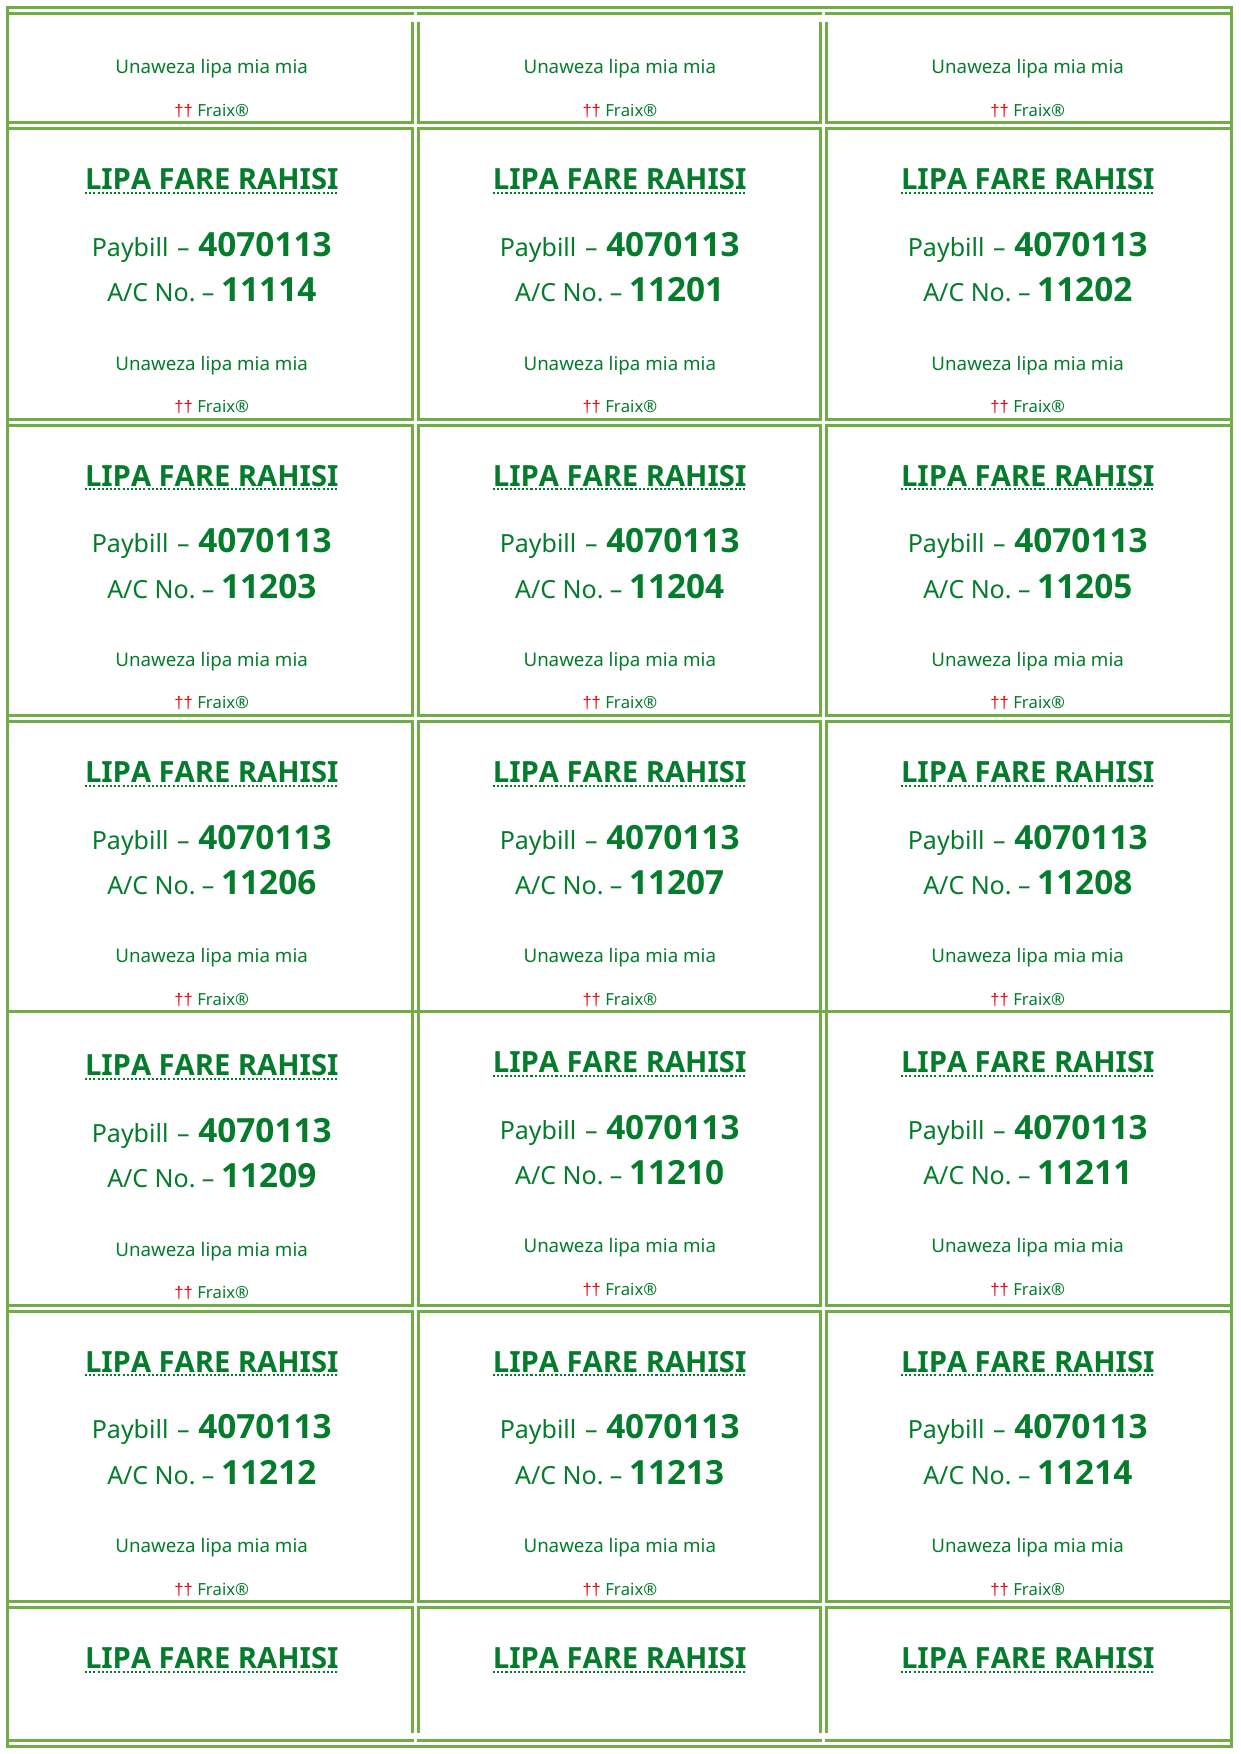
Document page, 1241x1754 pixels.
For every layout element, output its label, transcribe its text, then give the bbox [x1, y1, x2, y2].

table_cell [416, 9, 823, 121]
table_cell LIPA FARE RAHISI Paybill – 4070113 A/C No. – 11114 Unaweza lipa mia mia †† Fraix® [9, 121, 416, 417]
table_cell LIPA FARE RAHISI Paybill – 4070113 A/C No. – 11209 Unaweza lipa mia mia †† Fraix® [9, 1013, 411, 1303]
table_cell LIPA FARE RAHISI Paybill – 4070113 A/C No. – 11208 Unaweza lipa mia mia †† Fraix® [824, 714, 1230, 1010]
table_cell LIPA FARE RAHISI Paybill – 4070113 A/C No. – 11202 Unaweza lipa mia mia †† Fraix® [824, 121, 1230, 417]
table_cell LIPA FARE RAHISI Paybill – 4070113 A/C No. – 11213 Unaweza lipa mia mia †† Fraix® [416, 1304, 823, 1600]
table_cell LIPA FARE RAHISI Paybill – 4070113 A/C No. – 11205 Unaweza lipa mia mia †† Fraix® [824, 418, 1230, 714]
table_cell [9, 9, 416, 121]
table_cell LIPA FARE RAHISI Paybill – 4070113 A/C No. – 11204 Unaweza lipa mia mia †† Fraix® [416, 418, 823, 714]
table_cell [416, 1600, 823, 1739]
table_cell LIPA FARE RAHISI Paybill – 4070113 A/C No. – 11203 Unaweza lipa mia mia †† Fraix® [9, 418, 416, 714]
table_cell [824, 9, 1230, 121]
table_cell LIPA FARE RAHISI Paybill – 4070113 A/C No. – 11207 Unaweza lipa mia mia †† Fraix® [416, 714, 823, 1010]
table_cell LIPA FARE RAHISI Paybill – 4070113 A/C No. – 11214 Unaweza lipa mia mia †† Fraix® [824, 1304, 1230, 1600]
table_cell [9, 1600, 416, 1739]
table_cell LIPA FARE RAHISI Paybill – 4070113 A/C No. – 11206 Unaweza lipa mia mia †† Fraix® [9, 714, 416, 1010]
table_cell LIPA FARE RAHISI Paybill – 4070113 A/C No. – 11210 Unaweza lipa mia mia †† Fraix® [420, 1013, 819, 1303]
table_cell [824, 1600, 1230, 1739]
table_cell LIPA FARE RAHISI Paybill – 4070113 A/C No. – 11201 Unaweza lipa mia mia †† Fraix® [416, 121, 823, 417]
table_cell LIPA FARE RAHISI Paybill – 4070113 A/C No. – 11211 Unaweza lipa mia mia †† Fraix® [828, 1013, 1230, 1303]
table_cell LIPA FARE RAHISI Paybill – 4070113 A/C No. – 11212 Unaweza lipa mia mia †† Fraix® [9, 1304, 416, 1600]
